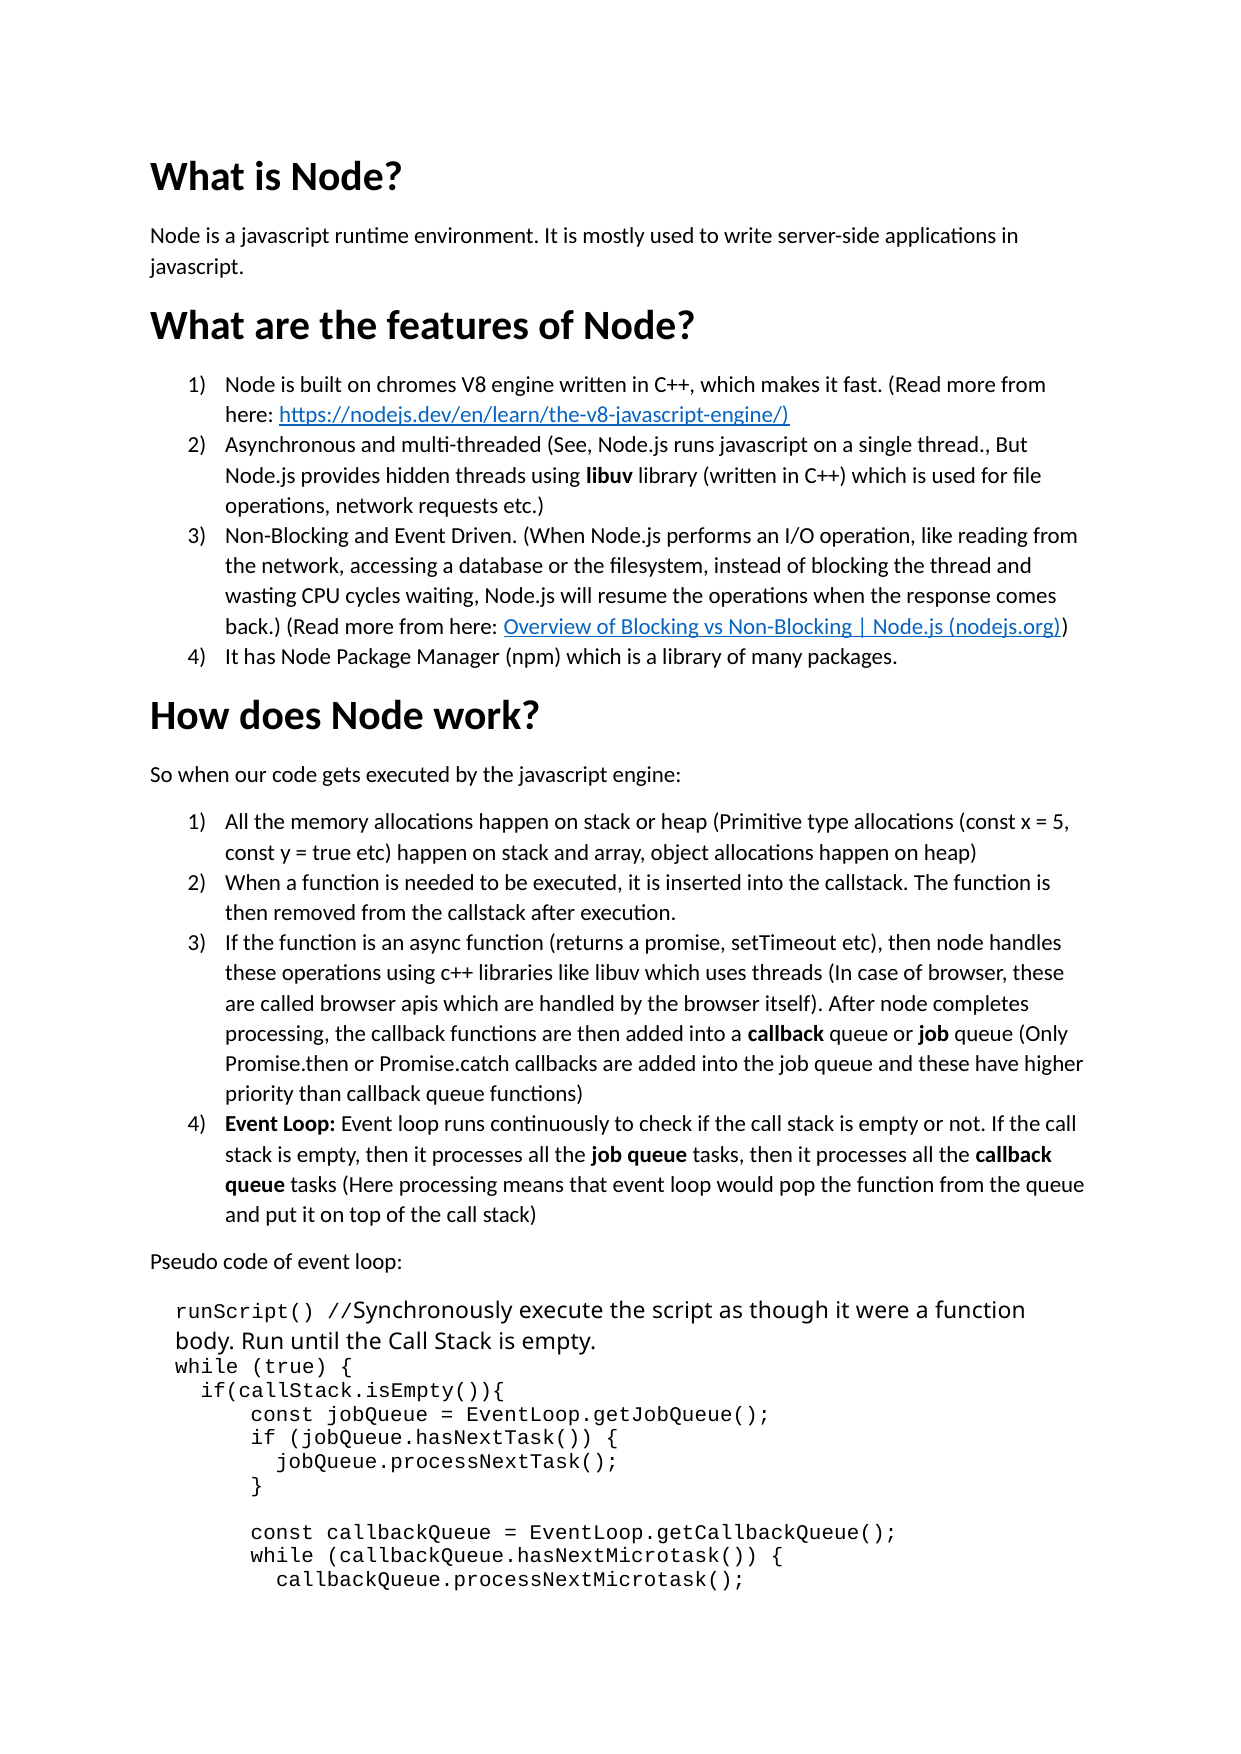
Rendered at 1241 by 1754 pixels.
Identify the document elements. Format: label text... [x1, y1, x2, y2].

list It has Node Package Manager (npm) which is a library of many packages. [187, 642, 1090, 670]
text if (jobQueue.hasNextTask()) { [225, 1427, 1090, 1451]
text const jobQueue = EventLoop.getJobQueue(); [225, 1404, 1090, 1427]
list Node is built on chromes V8 engine written in C++, which makes it fast. (Read more from here: https://nodejs.dev/en/learn/the-v8-javascript-engine/) [187, 370, 1090, 428]
text callbackQueue.processNextMicrotask(); [225, 1569, 1090, 1593]
text if(callStack.isEmpty()){ [175, 1380, 1090, 1404]
text Pseudo code of event loop: [150, 1247, 1090, 1275]
text while (true) { [175, 1356, 1090, 1380]
text while (callbackQueue.hasNextMicrotask()) { [225, 1546, 1090, 1569]
text So when our code gets executed by the javascript engine: [150, 761, 1090, 788]
list Asynchronous and multi-threaded (See, Node.js runs javascript on a single thread., But Node.js provides hidden threads using libuv library (written in C++) which is used for file operations, network requests etc.) [187, 431, 1090, 519]
text How does Node work? [150, 689, 1090, 740]
text const callbackQueue = EventLoop.getCallbackQueue(); [225, 1522, 1090, 1546]
text runScript() //Synchronously execute the script as though it were a function body. Run until the Call Stack is empty. [597, 1294, 1090, 1356]
list Non-Blocking and Event Driven. (When Node.js performs an I/O operation, like reading from the network, accessing a database or the filesystem, instead of blocking the thread and wasting CPU cycles waiting, Node.js will resume the operations when the response comes back.) (Read more from here: Overview of Blocking vs Non-Blocking | Node.js (nodejs.org)) [187, 521, 1090, 640]
text What are the features of Node? [150, 299, 1090, 349]
text } [225, 1474, 1090, 1498]
text What is Node? [150, 150, 1090, 201]
text jobQueue.processNextTask(); [225, 1451, 1090, 1474]
list If the function is an async function (returns a promise, setTimeout etc), then node handles these operations using c++ libraries like libuv which uses threads (In case of browser, these are called browser apis which are handled by the browser itself). After node completes processing, the callback functions are then added into a callback queue or job queue (Only Promise.then or Promise.catch callbacks are added into the job queue and these have higher priority than callback queue functions) [187, 928, 1090, 1107]
list Event Loop: Event loop runs continuously to check if the call stack is empty or not. If the call stack is empty, then it processes all the job queue tasks, then it processes all the callback queue tasks (Here processing means that event loop would pop the function from the queue and put it on top of the call stack) [187, 1109, 1090, 1228]
list All the memory allocations happen on stack or heap (Primitive type allocations (const x = 5, const y = true etc) happen on stack and array, object allocations happen on heap) [187, 807, 1090, 866]
text Node is a javascript runtime environment. It is mostly used to write server-side applications in javascript. [150, 222, 1090, 280]
list When a function is needed to be executed, it is inserted into the callstack. The function is then removed from the callstack after execution. [187, 868, 1090, 926]
